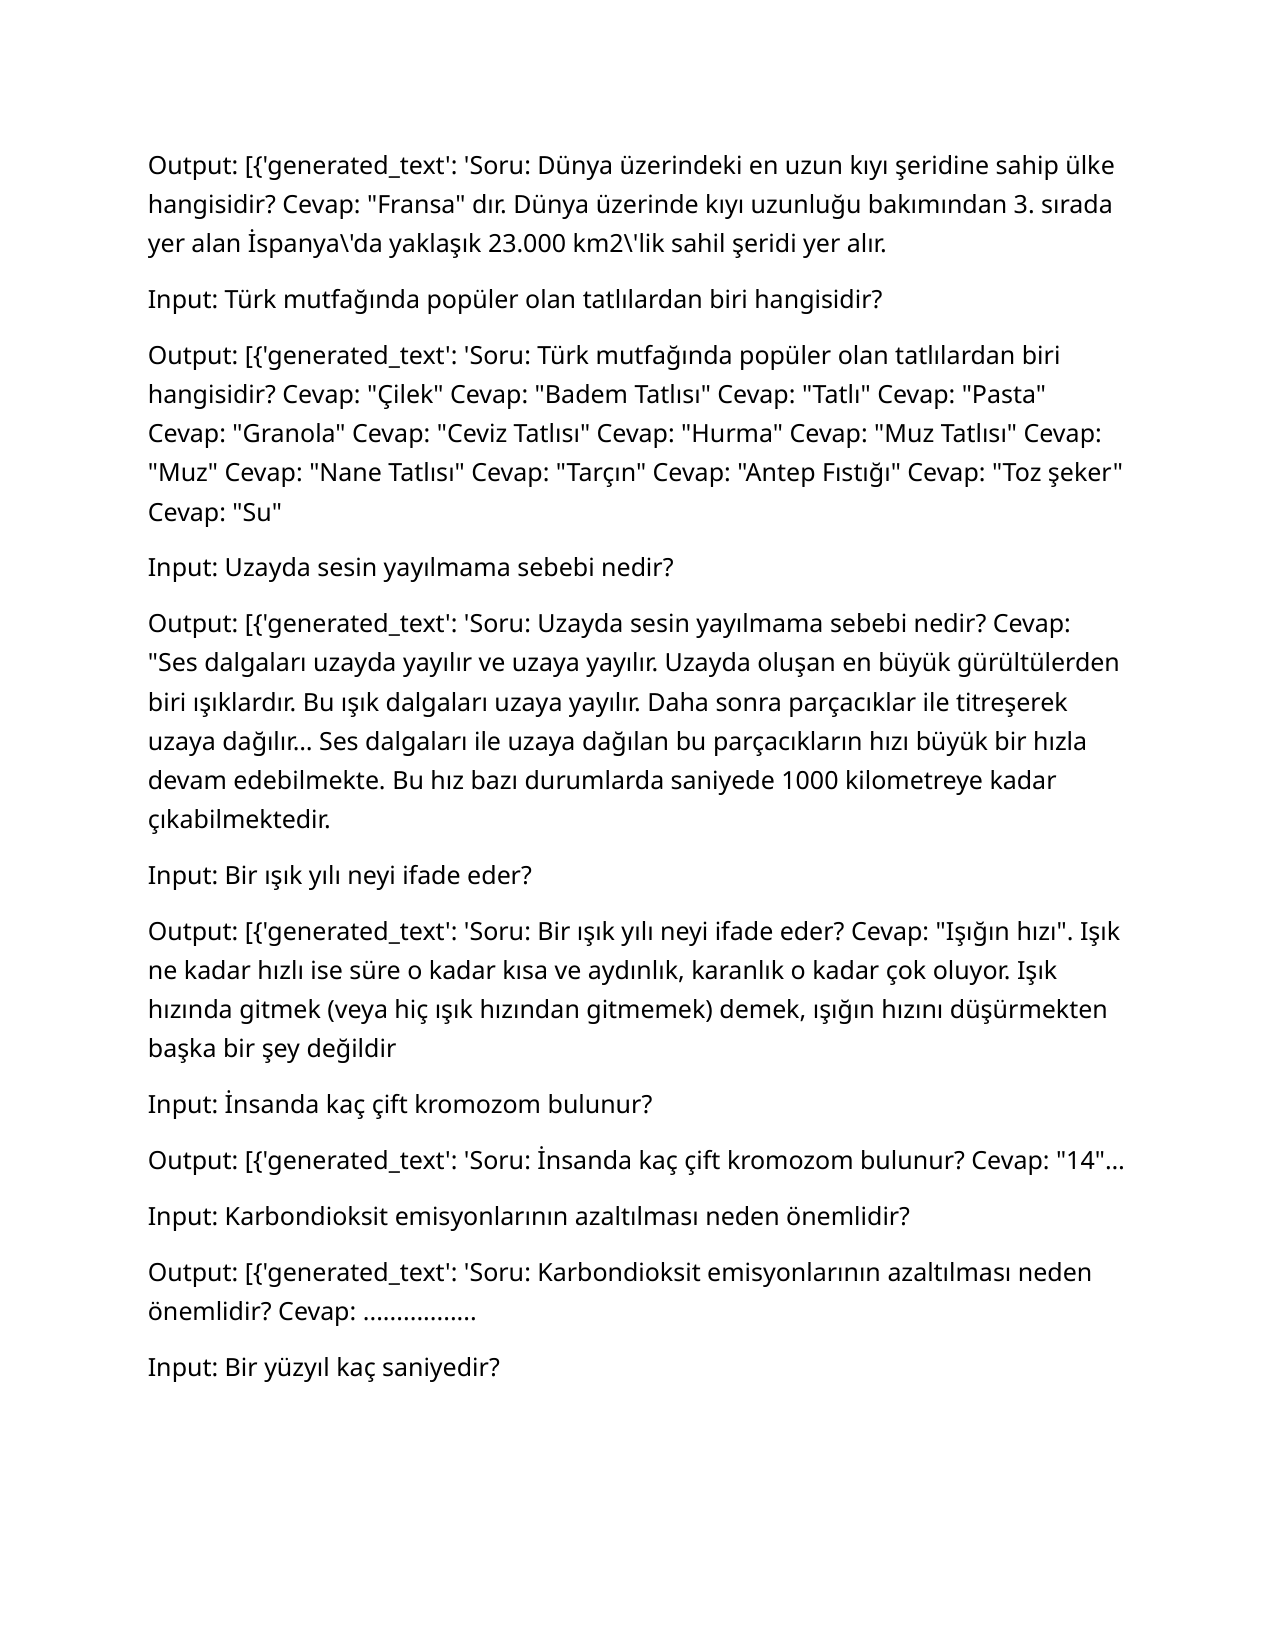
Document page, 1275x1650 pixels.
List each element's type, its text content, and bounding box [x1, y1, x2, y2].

text Input: Karbondioksit emisyonlarının azaltılması neden önemlidir? [148, 1198, 1127, 1232]
text Input: Bir ışık yılı neyi ifade eder? [148, 858, 1127, 892]
text Input: İnsanda kaç çift kromozom bulunur? [148, 1087, 1127, 1121]
text Output: [{'generated_text': 'Soru: İnsanda kaç çift kromozom bulunur? Cevap: "14"… [148, 1143, 1127, 1177]
text Input: Türk mutfağında popüler olan tatlılardan biri hangisidir? [148, 282, 1127, 316]
text Input: Bir yüzyıl kaç saniyedir? [148, 1349, 1127, 1383]
text Output: [{'generated_text': 'Soru: Türk mutfağında popüler olan tatlılardan biri hangisidir? Cevap: "Çilek" Cevap: "Badem Tatlısı" Cevap: "Tatlı" Cevap: "Pasta" Cevap: "Granola" Cevap: "Ceviz Tatlısı" Cevap: "Hurma" Cevap: "Muz Tatlısı" Cevap: "Muz" Cevap: "Nane Tatlısı" Cevap: "Tarçın" Cevap: "Antep Fıstığı" Cevap: "Toz şeker" Cevap: "Su" [148, 338, 1127, 528]
text Input: Uzayda sesin yayılmama sebebi nedir? [148, 550, 1127, 584]
text Output: [{'generated_text': 'Soru: Dünya üzerindeki en uzun kıyı şeridine sahip ülke hangisidir? Cevap: "Fransa" dır. Dünya üzerinde kıyı uzunluğu bakımından 3. sırada yer alan İspanya\'da yaklaşık 23.000 km2\'lik sahil şeridi yer alır. [148, 148, 1127, 260]
text Output: [{'generated_text': 'Soru: Bir ışık yılı neyi ifade eder? Cevap: "Işığın hızı". Işık ne kadar hızlı ise süre o kadar kısa ve aydınlık, karanlık o kadar çok oluyor. Işık hızında gitmek (veya hiç ışık hızından gitmemek) demek, ışığın hızını düşürmekten başka bir şey değildir [148, 913, 1127, 1065]
text Output: [{'generated_text': 'Soru: Karbondioksit emisyonlarının azaltılması neden önemlidir? Cevap: ................. [148, 1254, 1127, 1327]
text Output: [{'generated_text': 'Soru: Uzayda sesin yayılmama sebebi nedir? Cevap: "Ses dalgaları uzayda yayılır ve uzaya yayılır. Uzayda oluşan en büyük gürültülerden biri ışıklardır. Bu ışık dalgaları uzaya yayılır. Daha sonra parçacıklar ile titreşerek uzaya dağılır… Ses dalgaları ile uzaya dağılan bu parçacıkların hızı büyük bir hızla devam edebilmekte. Bu hız bazı durumlarda saniyede 1000 kilometreye kadar çıkabilmektedir. [148, 606, 1127, 836]
